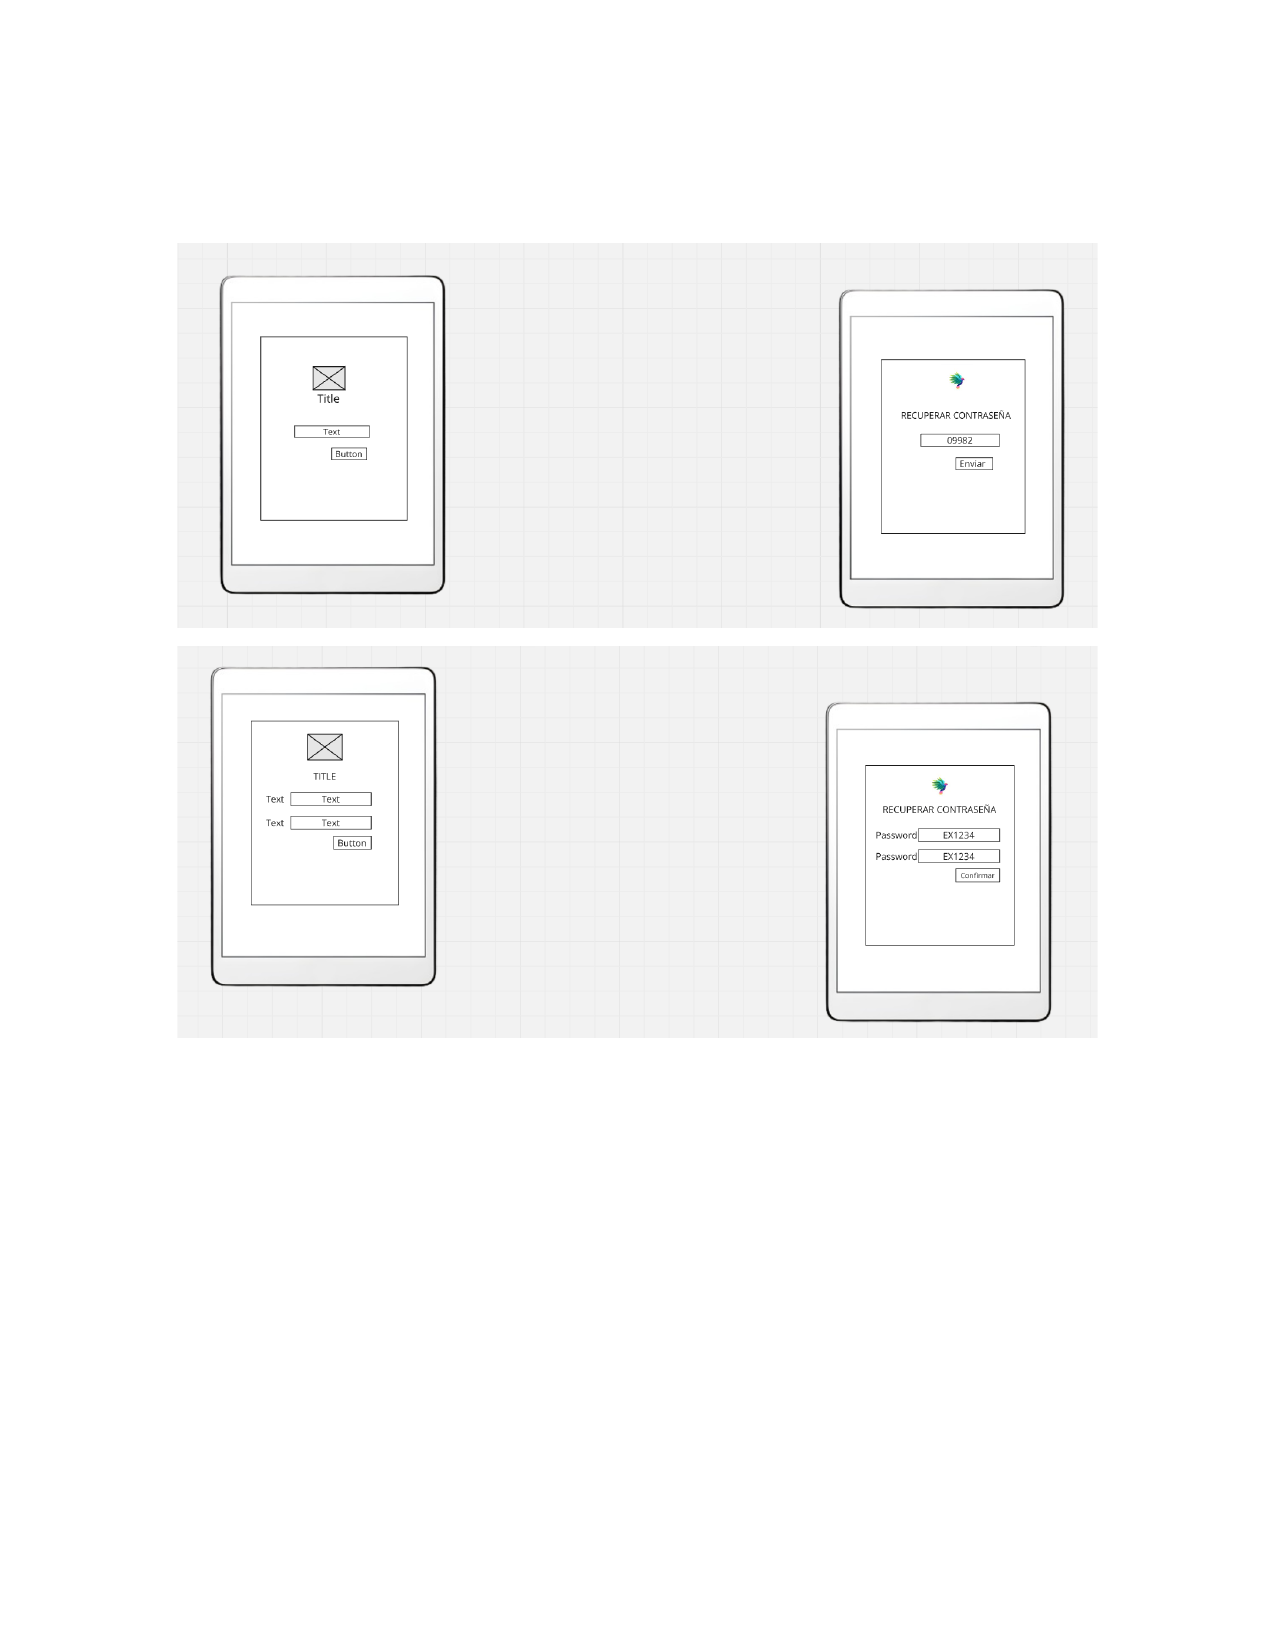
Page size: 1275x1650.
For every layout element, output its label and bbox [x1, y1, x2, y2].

picture [177, 243, 1098, 628]
picture [177, 646, 1098, 1038]
